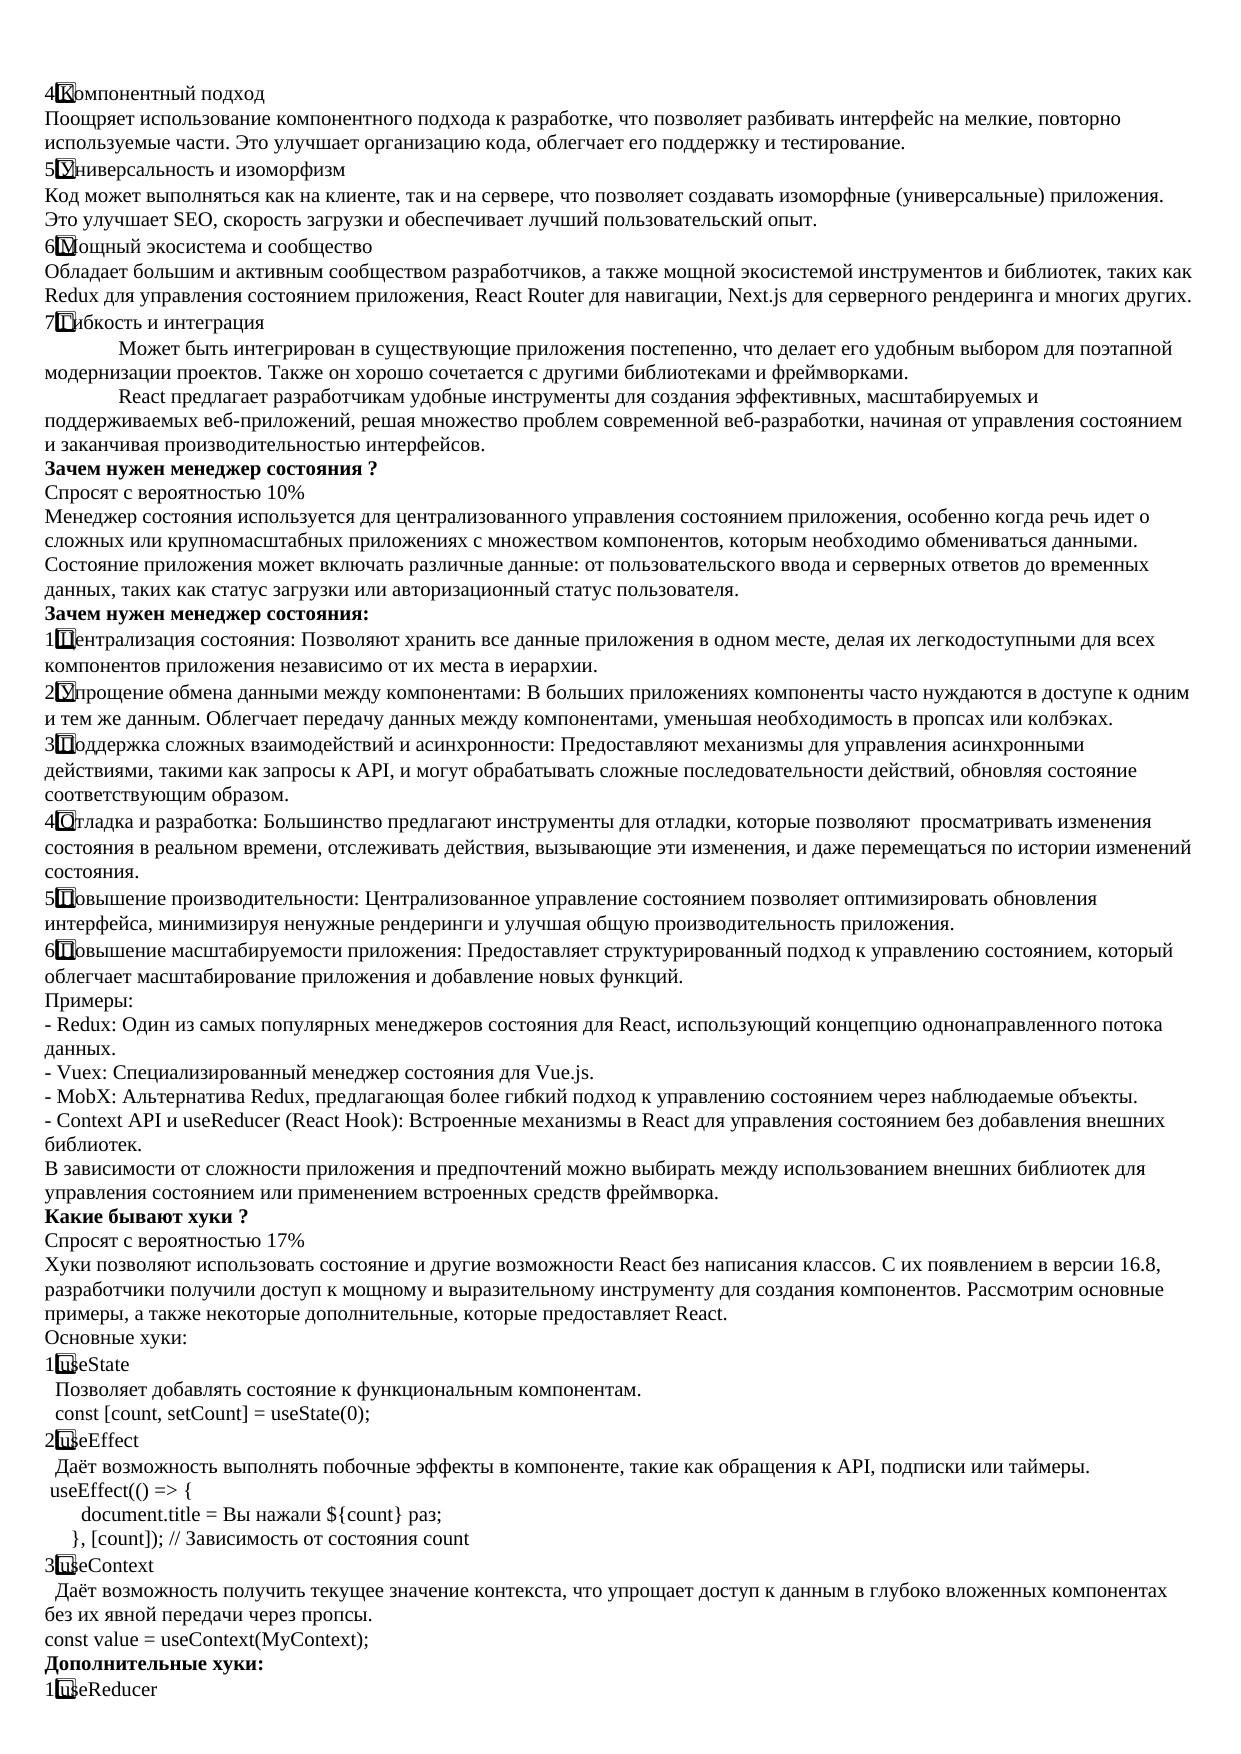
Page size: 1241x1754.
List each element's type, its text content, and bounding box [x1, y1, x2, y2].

text Менеджер состояния используется для централизованного управления состоянием приложения, особенно когда речь идет о сложных или крупномасштабных приложениях с множеством компонентов, которым необходимо обмениваться данными. Состояние приложения может включать различные данные: от пользовательского ввода и серверных ответов до временных данных, таких как статус загрузки или авторизационный статус пользователя. [44, 504, 1196, 601]
text 6️⃣ Повышение масштабируемости приложения: Предоставляет структурированный подход к управлению состоянием, который облегчает масштабирование приложения и добавление новых функций. [44, 935, 1196, 988]
text Поощряет использование компонентного подхода к разработке, что позволяет разбивать интерфейс на мелкие, повторно используемые части. Это улучшает организацию кода, облегчает его поддержку и тестирование. [44, 106, 1196, 154]
text Зачем нужен менеджер состояния: [44, 601, 1196, 624]
text 1️⃣ Централизация состояния: Позволяют хранить все данные приложения в одном месте, делая их легкодоступными для всех компонентов приложения независимо от их места в иерархии. [44, 624, 1196, 677]
text 1️⃣ useState [44, 1349, 1196, 1377]
text Какие бывают хуки ? [44, 1204, 1196, 1228]
text Обладает большим и активным сообществом разработчиков, а также мощной экосистемой инструментов и библиотек, таких как Redux для управления состоянием приложения, React Router для навигации, Next.js для серверного рендеринга и многих других. [44, 259, 1196, 307]
text 2️⃣ useEffect [44, 1425, 1196, 1454]
text 6️⃣ Мощный экосистема и сообщество [44, 231, 1196, 259]
text 4️⃣ Компонентный подход [44, 78, 1196, 106]
text 3️⃣ useContext [44, 1550, 1196, 1578]
text 5️⃣ Универсальность и изоморфизм [44, 154, 1196, 183]
text Даёт возможность выполнять побочные эффекты в компоненте, такие как обращения к API, подписки или таймеры. [44, 1454, 1196, 1478]
text Позволяет добавлять состояние к функциональным компонентам. [44, 1377, 1196, 1401]
text Спросят с вероятностью 10% [44, 480, 1196, 504]
text 4️⃣ Отладка и разработка: Большинство предлагают инструменты для отладки, которые позволяют просматривать изменения состояния в реальном времени, отслеживать действия, вызывающие эти изменения, и даже перемещаться по истории изменений состояния. [44, 806, 1196, 883]
text 1️⃣ useReducer [44, 1674, 1196, 1703]
text - MobX: Альтернатива Redux, предлагающая более гибкий подход к управлению состоянием через наблюдаемые объекты. [44, 1084, 1196, 1108]
text const [count, setCount] = useState(0); [44, 1401, 1196, 1425]
text useEffect(() => { [44, 1478, 1196, 1502]
text Примеры: [44, 988, 1196, 1012]
text Код может выполняться как на клиенте, так и на сервере, что позволяет создавать изоморфные (универсальные) приложения. Это улучшает SEO, скорость загрузки и обеспечивает лучший пользовательский опыт. [44, 183, 1196, 231]
text Основные хуки: [44, 1324, 1196, 1349]
text - Redux: Один из самых популярных менеджеров состояния для React, использующий концепцию однонаправленного потока данных. [44, 1012, 1196, 1060]
text - Context API и useReducer (React Hook): Встроенные механизмы в React для управления состоянием без добавления внешних библиотек. [44, 1108, 1196, 1156]
text 5️⃣ Повышение производительности: Централизованное управление состоянием позволяет оптимизировать обновления интерфейса, минимизируя ненужные рендеринги и улучшая общую производительность приложения. [44, 883, 1196, 935]
text }, [count]); // Зависимость от состояния count [44, 1526, 1196, 1550]
text Дополнительные хуки: [44, 1651, 1196, 1674]
text Даёт возможность получить текущее значение контекста, что упрощает доступ к данным в глубоко вложенных компонентах без их явной передачи через пропсы. [44, 1578, 1196, 1626]
text Зачем нужен менеджер состояния ? [44, 456, 1196, 480]
text Может быть интегрирован в существующие приложения постепенно, что делает его удобным выбором для поэтапной модернизации проектов. Также он хорошо сочетается с другими библиотеками и фреймворками. [44, 336, 1196, 384]
text React предлагает разработчикам удобные инструменты для создания эффективных, масштабируемых и поддерживаемых веб-приложений, решая множество проблем современной веб-разработки, начиная от управления состоянием и заканчивая производительностью интерфейсов. [44, 384, 1196, 456]
text document.title = Вы нажали ${count} раз; [44, 1502, 1196, 1526]
text 2️⃣ Упрощение обмена данными между компонентами: В больших приложениях компоненты часто нуждаются в доступе к одним и тем же данным. Облегчает передачу данных между компонентами, уменьшая необходимость в пропсах или колбэках. [44, 677, 1196, 729]
text const value = useContext(MyContext); [44, 1626, 1196, 1651]
text В зависимости от сложности приложения и предпочтений можно выбирать между использованием внешних библиотек для управления состоянием или применением встроенных средств фреймворка. [44, 1156, 1196, 1204]
text 3️⃣ Поддержка сложных взаимодействий и асинхронности: Предоставляют механизмы для управления асинхронными действиями, такими как запросы к API, и могут обрабатывать сложные последовательности действий, обновляя состояние соответствующим образом. [44, 729, 1196, 806]
text 7️⃣ Гибкость и интеграция [44, 307, 1196, 336]
text Хуки позволяют использовать состояние и другие возможности React без написания классов. С их появлением в версии 16.8, разработчики получили доступ к мощному и выразительному инструменту для создания компонентов. Рассмотрим основные примеры, а также некоторые дополнительные, которые предоставляет React. [44, 1252, 1196, 1324]
text - Vuex: Специализированный менеджер состояния для Vue.js. [44, 1060, 1196, 1084]
text Спросят с вероятностью 17% [44, 1228, 1196, 1252]
